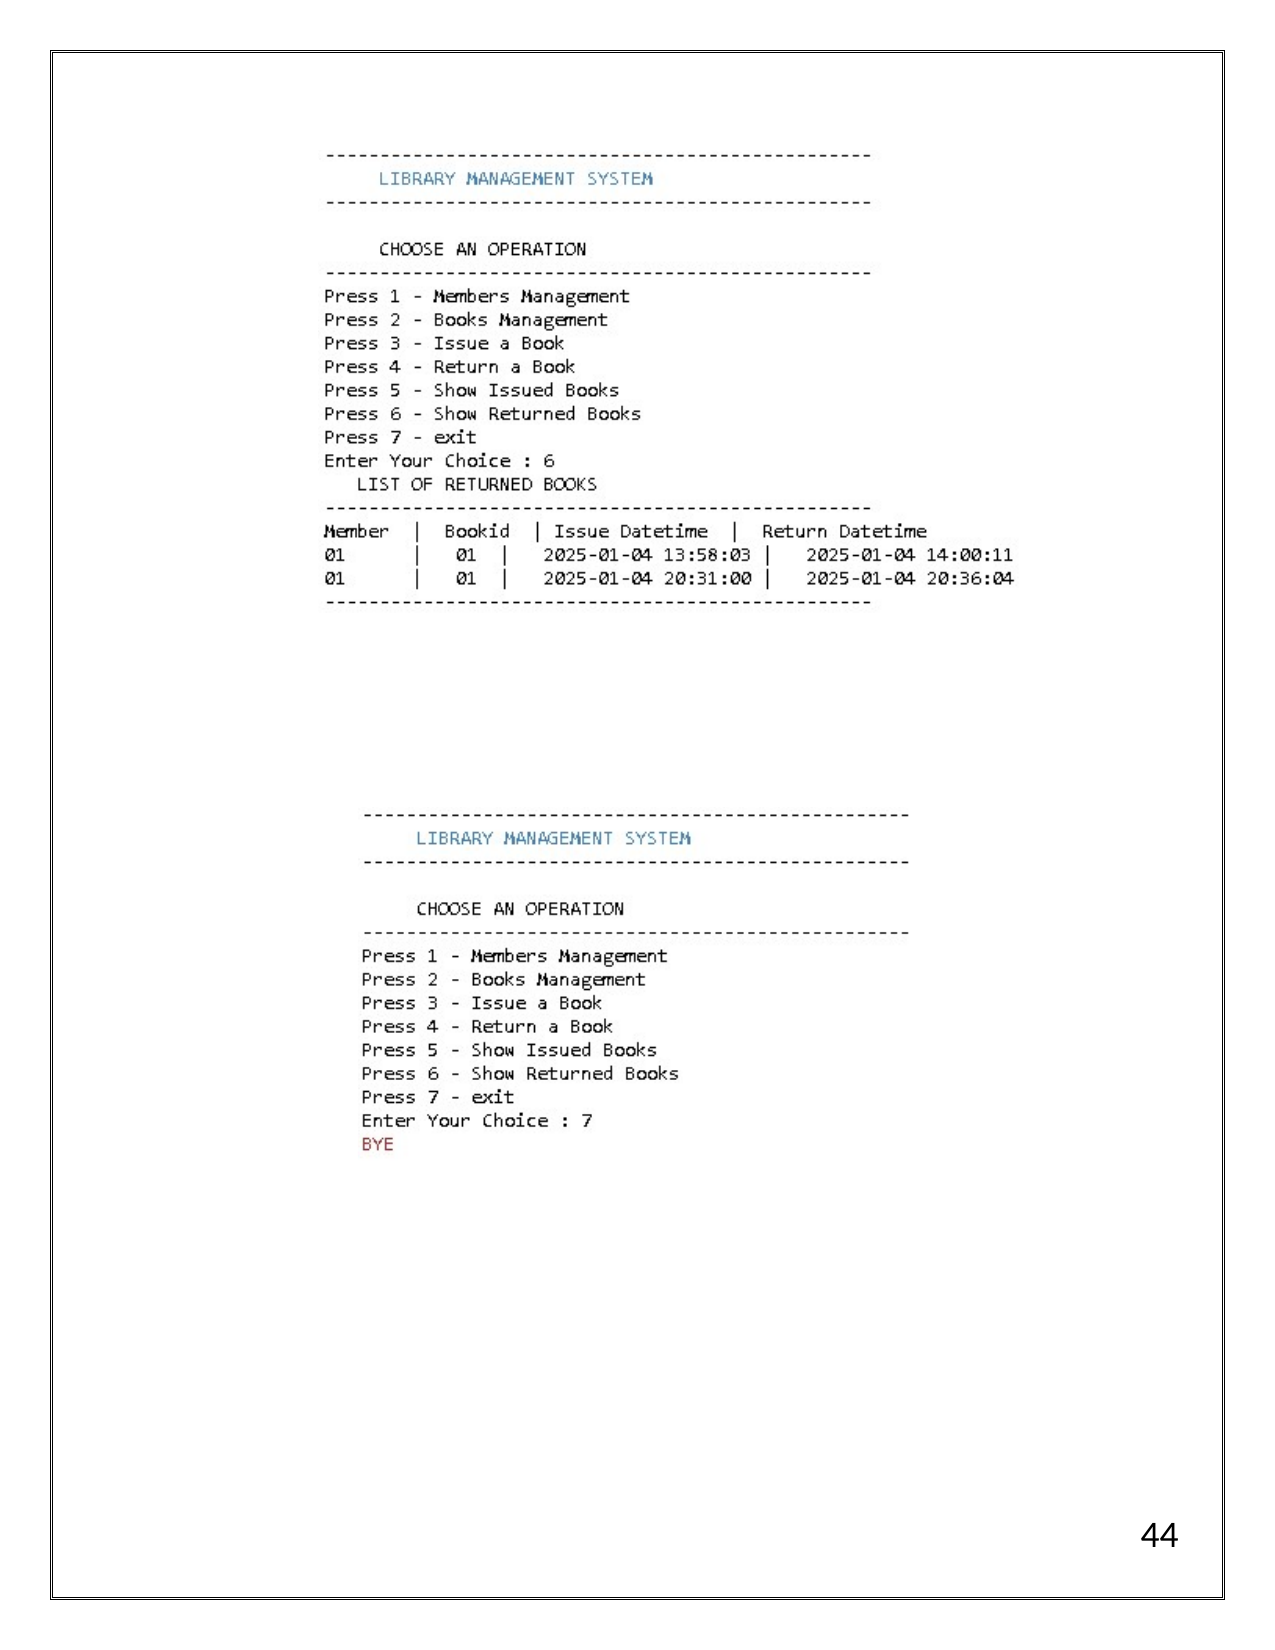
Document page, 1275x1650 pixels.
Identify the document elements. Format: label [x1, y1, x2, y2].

picture [318, 150, 1033, 613]
picture [357, 807, 993, 1171]
